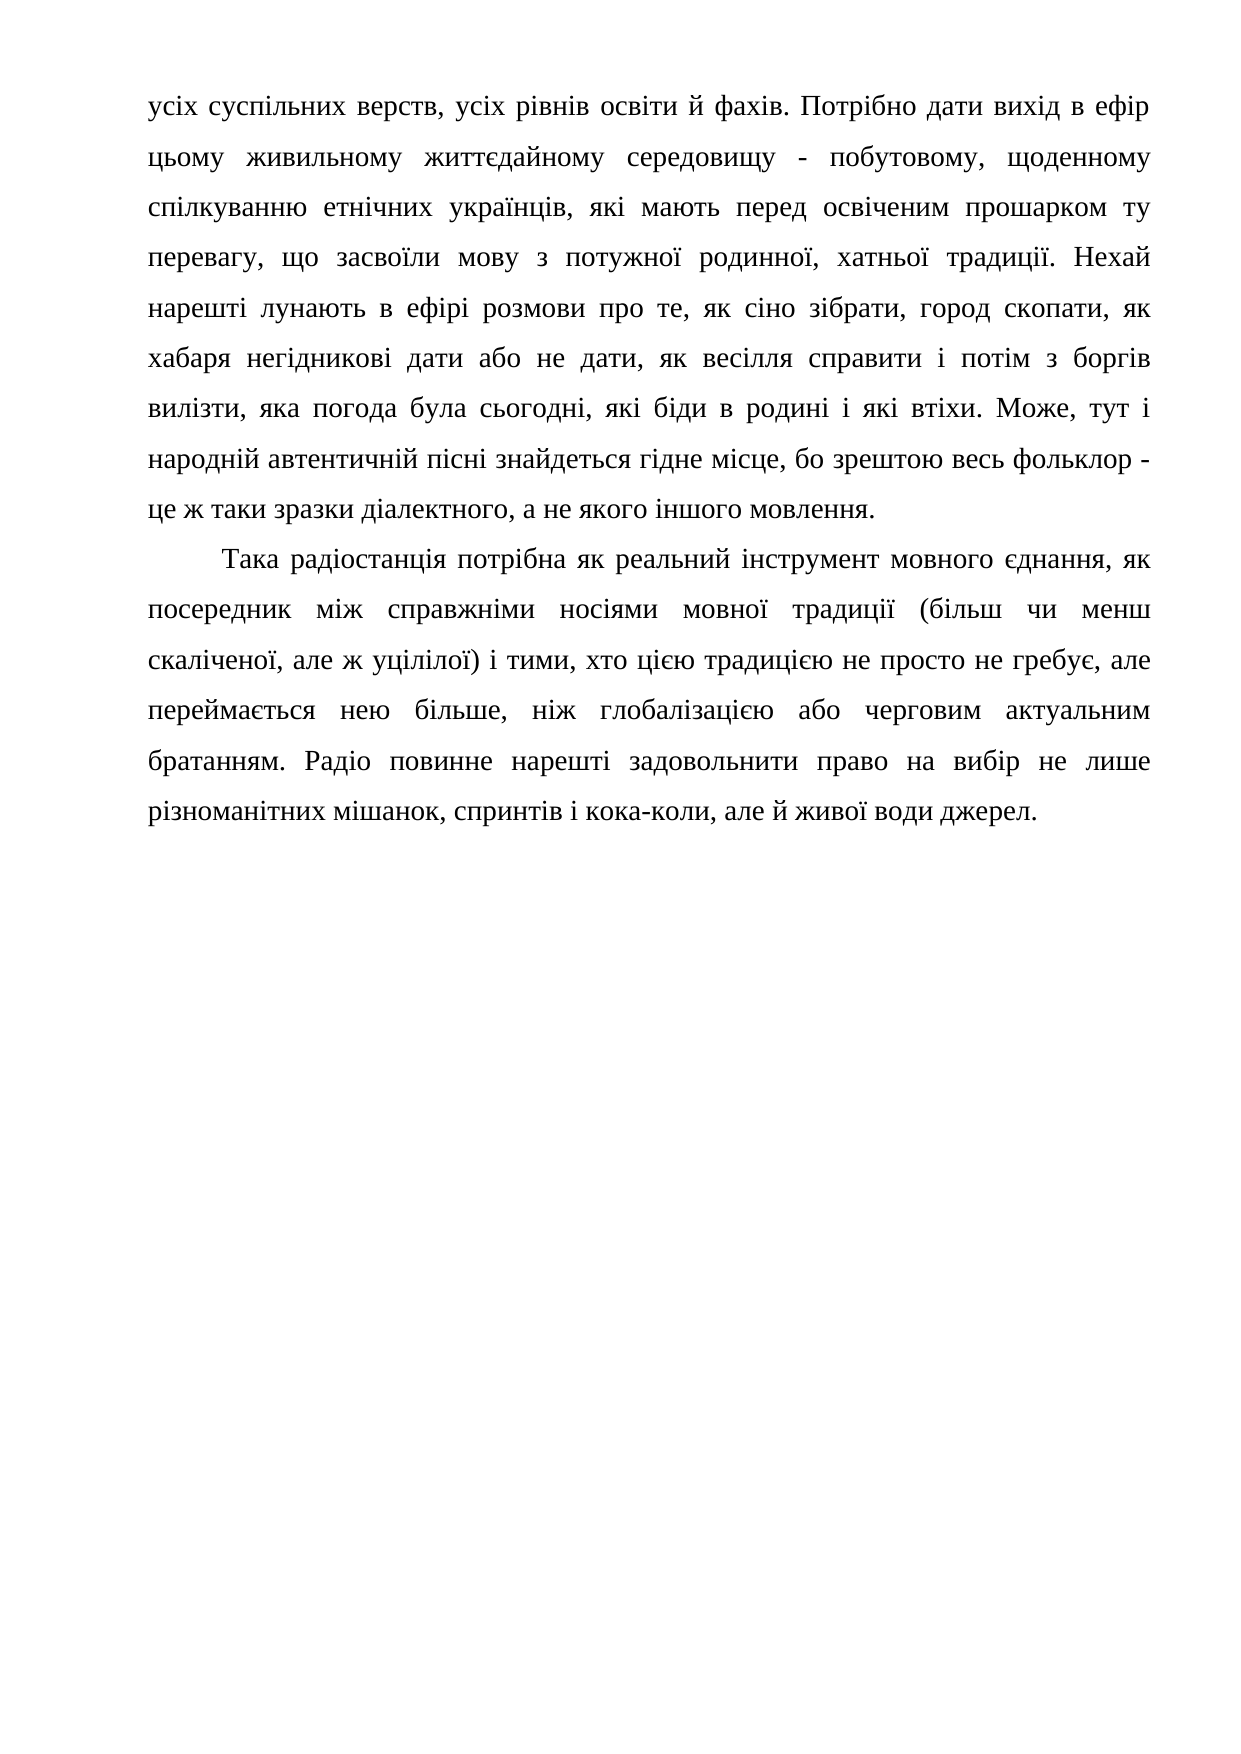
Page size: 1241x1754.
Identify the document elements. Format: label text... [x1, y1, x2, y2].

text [148, 88, 1152, 524]
text Така радіостанція потрібна як реальний інструмент мовного єднання, як посередник між справжніми носіями мовної традиції (більш чи менш скаліченої, але ж уцілілої) і тими, хто цією традицією не просто не гребує, але переймається нею більше, ніж глобалізацією або черговим актуальним братанням. Радіо повинне нарешті задовольнити право на вибір не лише різноманітних мішанок, спринтів і кока-коли, але й живої води джерел. [148, 541, 1152, 826]
